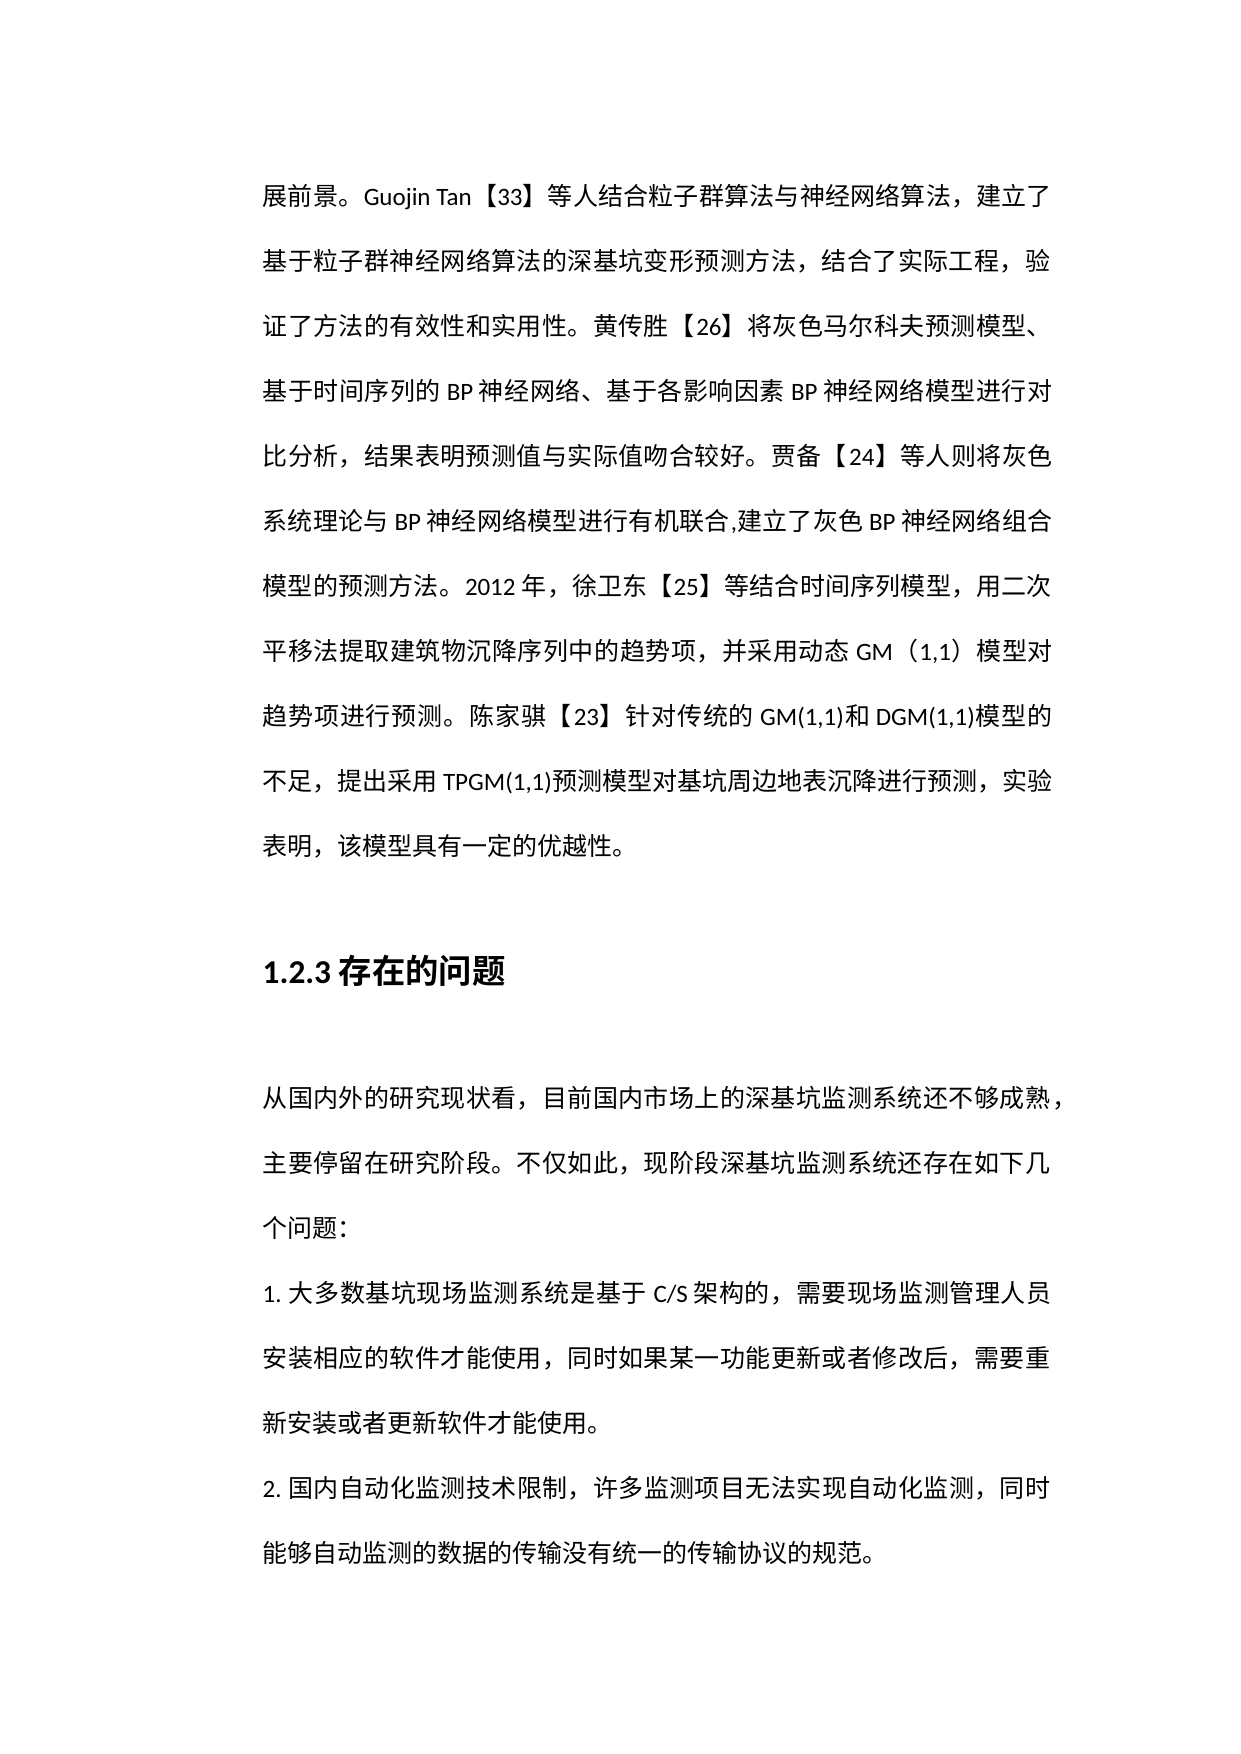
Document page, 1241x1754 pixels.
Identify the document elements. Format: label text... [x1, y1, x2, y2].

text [262, 162, 1053, 877]
text 2. 国内自动化监测技术限制，许多监测项目无法实现自动化监测，同时能够自动监测的数据的传输没有统一的传输协议的规范。 [262, 1454, 1053, 1584]
text 从国内外的研究现状看，目前国内市场上的深基坑监测系统还不够成熟，主要停留在研究阶段。不仅如此，现阶段深基坑监测系统还存在如下几个问题： [262, 1064, 1053, 1259]
text 1. 大多数基坑现场监测系统是基于C/S架构的，需要现场监测管理人员安装相应的软件才能使用，同时如果某一功能更新或者修改后，需要重新安装或者更新软件才能使用。 [262, 1259, 1053, 1454]
subtitle 1.2.3 存在的问题 [262, 937, 1053, 1002]
